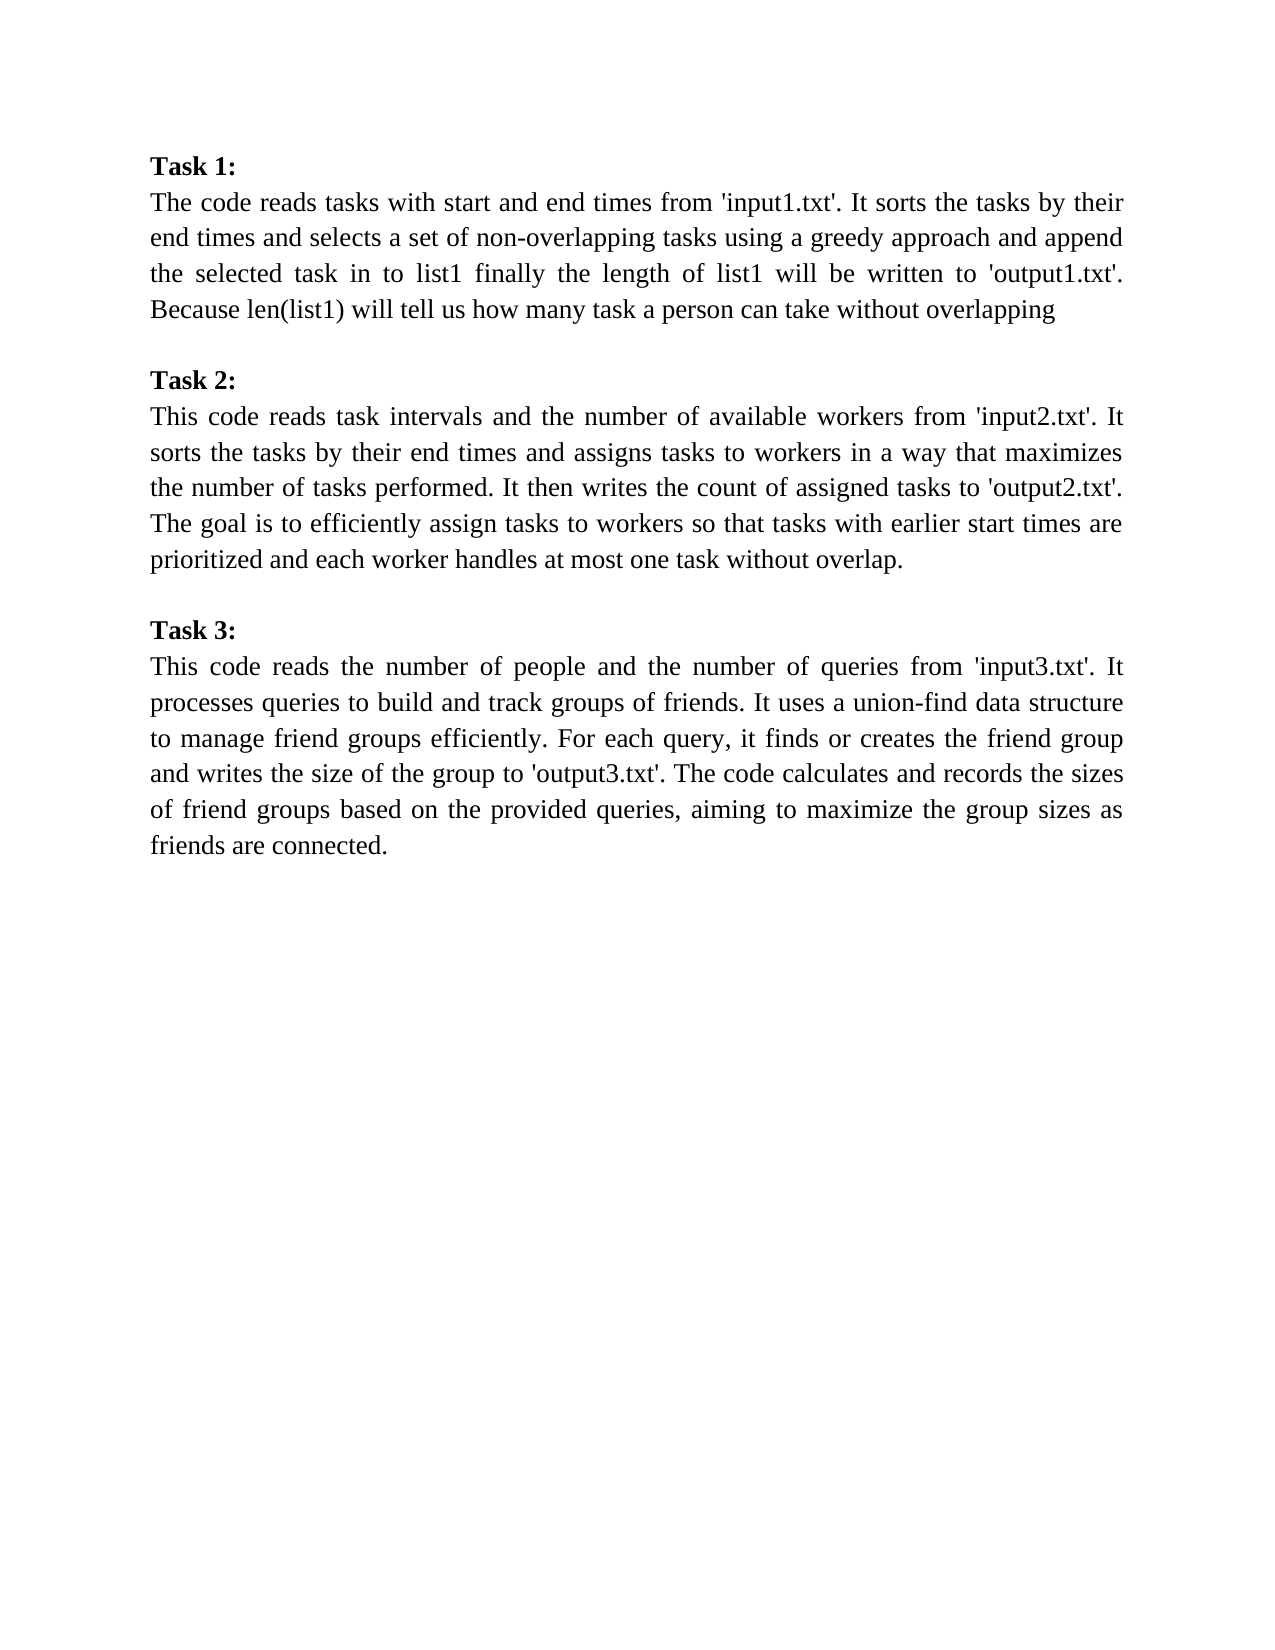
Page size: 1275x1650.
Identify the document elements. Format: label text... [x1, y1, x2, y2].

text Task 3: [150, 614, 1125, 646]
text This code reads task intervals and the number of available workers from 'input2.txt'. It sorts the tasks by their end times and assigns tasks to workers in a way that maximizes the number of tasks performed. It then writes the count of assigned tasks to 'output2.txt'. The goal is to efficiently assign tasks to workers so that tasks with earlier start times are prioritized and each worker handles at most one task without overlap. [150, 400, 1125, 574]
text Task 2: [150, 364, 1125, 396]
text Task 1: [150, 150, 1125, 181]
text This code reads the number of people and the number of queries from 'input3.txt'. It processes queries to build and track groups of friends. It uses a union-find data structure to manage friend groups efficiently. For each query, it finds or creates the friend group and writes the size of the group to 'output3.txt'. The code calculates and records the sizes of friend groups based on the provided queries, aiming to maximize the group sizes as friends are connected. [150, 650, 1125, 860]
text The code reads tasks with start and end times from 'input1.txt'. It sorts the tasks by their end times and selects a set of non-overlapping tasks using a greedy approach and append the selected task in to list1 finally the length of list1 will be written to 'output1.txt'. Because len(list1) will tell us how many task a person can take without overlapping [150, 186, 1125, 324]
